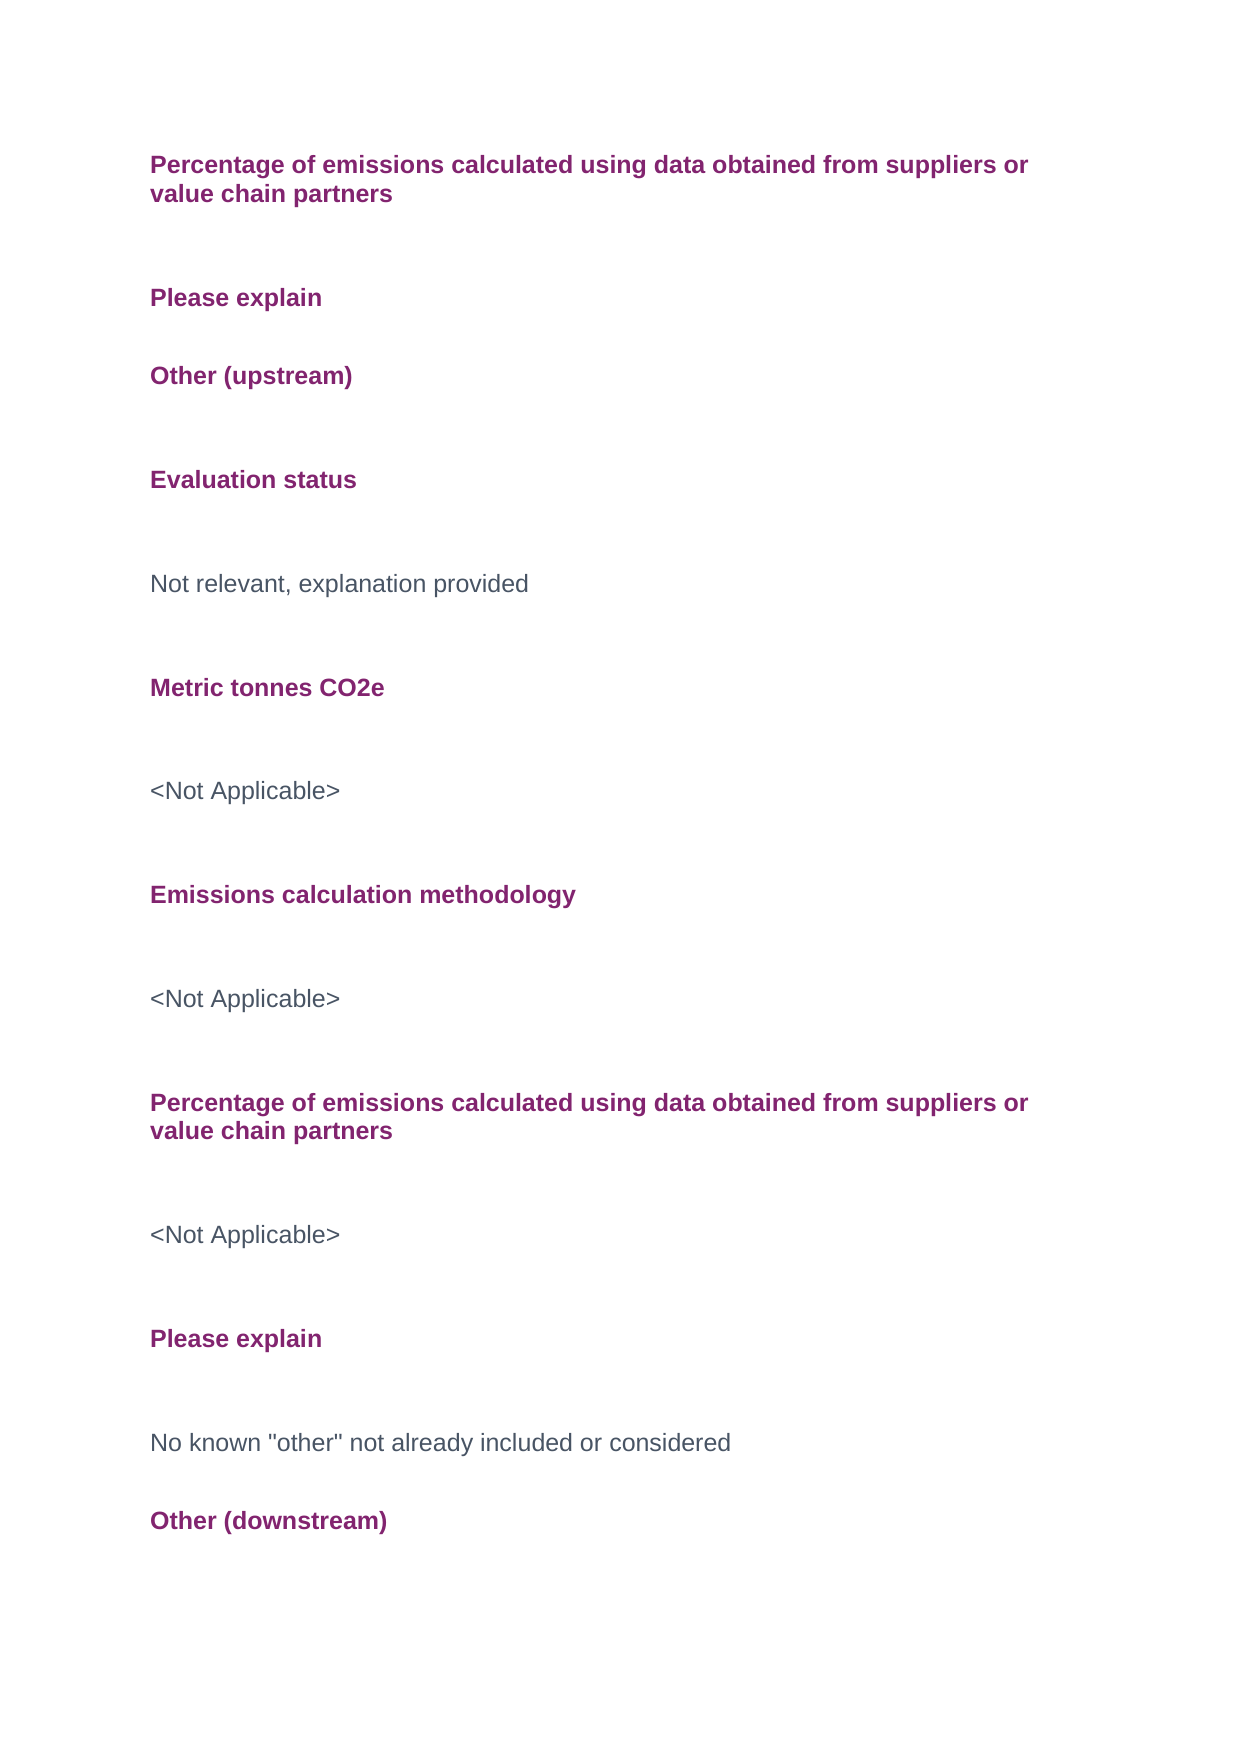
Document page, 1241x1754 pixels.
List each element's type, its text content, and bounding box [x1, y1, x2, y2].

text No known "other" not already included or considered [150, 1427, 1090, 1456]
subtitle Percentage of emissions calculated using data obtained from suppliers or value chain partners [150, 150, 1090, 207]
subtitle Metric tonnes CO2e [150, 672, 1090, 701]
text Not relevant, explanation provided [150, 569, 1090, 597]
subtitle Evaluation status [150, 465, 1090, 494]
subtitle Other (upstream) [150, 361, 1090, 390]
subtitle Percentage of emissions calculated using data obtained from suppliers or value chain partners [150, 1087, 1090, 1145]
subtitle Other (downstream) [150, 1506, 1090, 1535]
text <Not Applicable> [150, 776, 1090, 805]
subtitle Please explain [150, 282, 1090, 311]
subtitle Please explain [150, 1324, 1090, 1352]
text <Not Applicable> [150, 984, 1090, 1012]
text <Not Applicable> [150, 1220, 1090, 1249]
subtitle Emissions calculation methodology [150, 880, 1090, 909]
